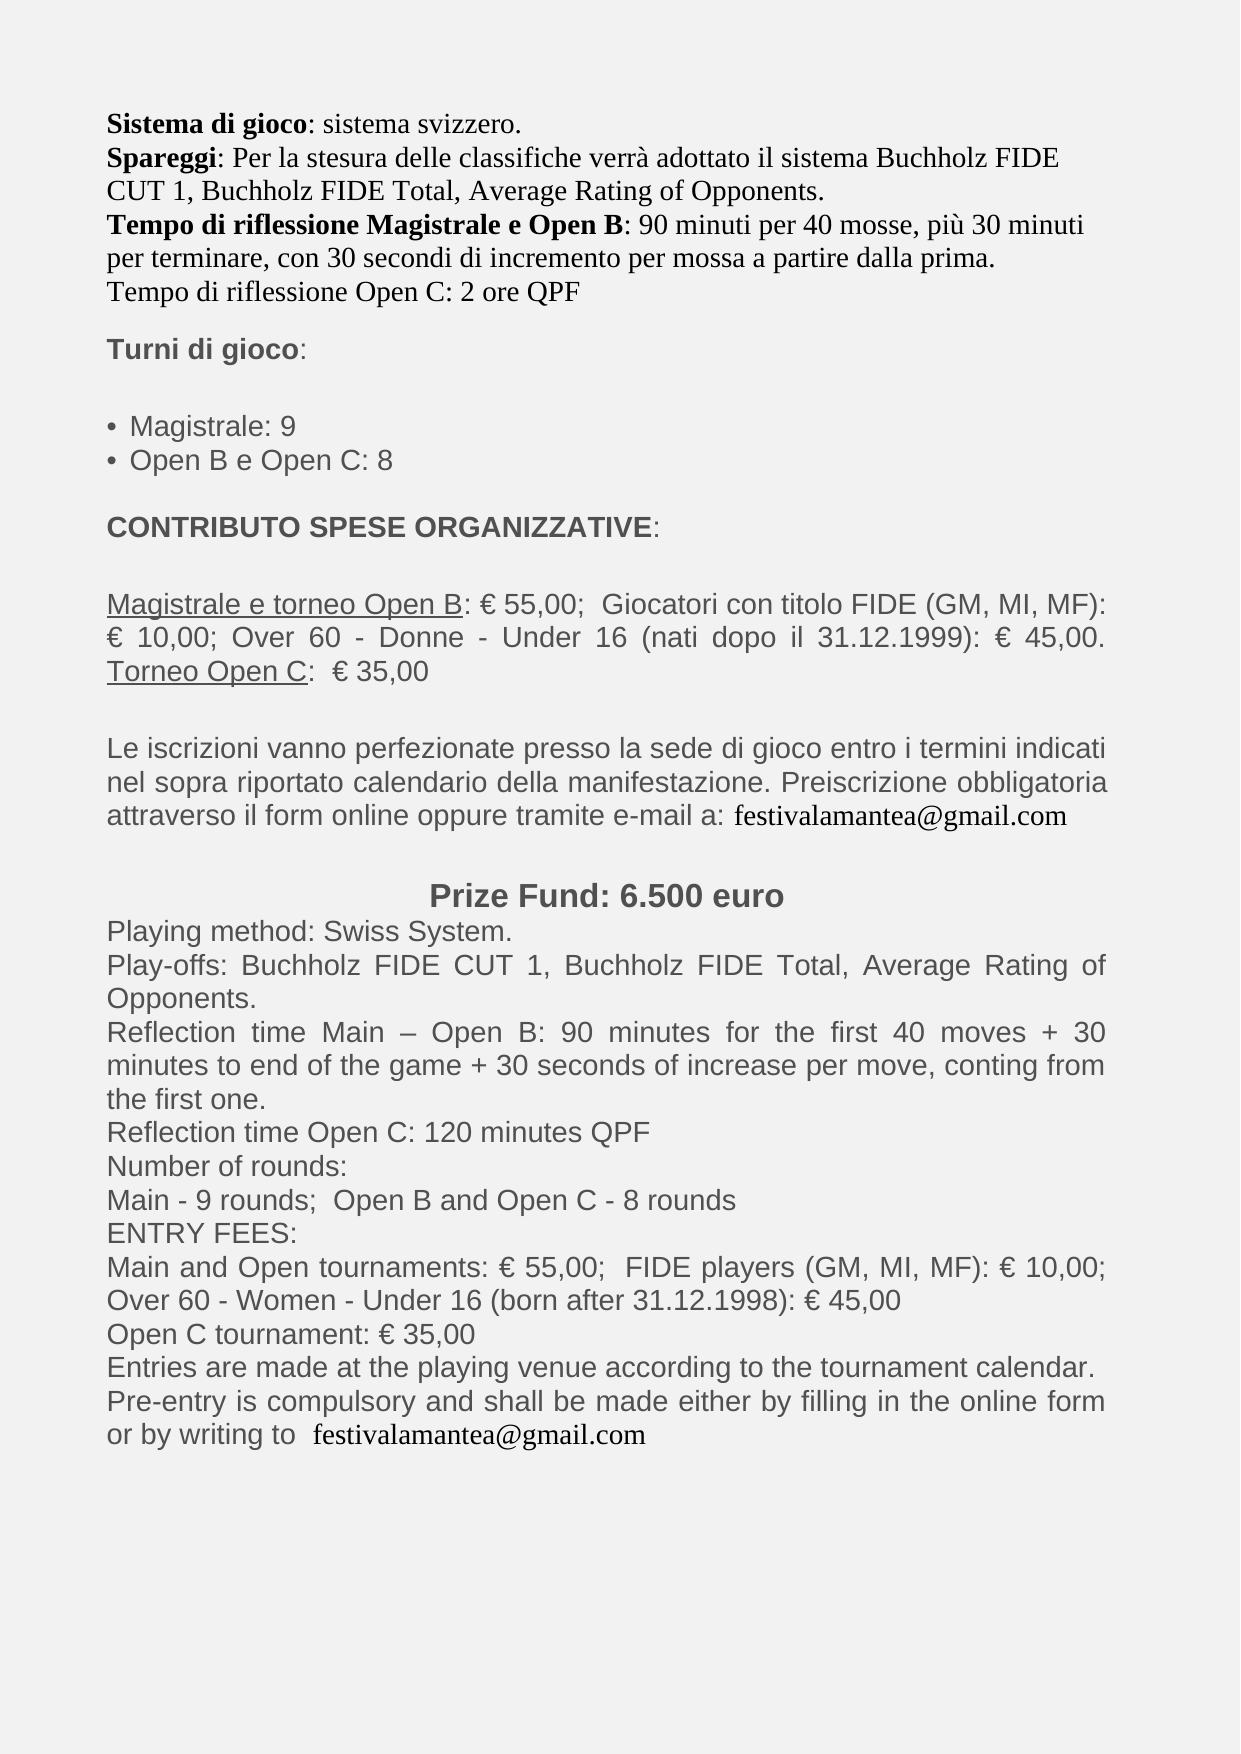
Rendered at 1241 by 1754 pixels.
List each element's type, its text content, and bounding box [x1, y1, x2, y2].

text Sistema di gioco: sistema svizzero. [106, 106, 1107, 140]
text Reflection time Open C: 120 minutes QPF [106, 1115, 1107, 1149]
text Spareggi: Per la stesura delle classifiche verrà adottato il sistema Buchholz FIDE CUT 1, Buchholz FIDE Total, Average Rating of Opponents. [106, 140, 1107, 207]
subtitle Tempo di riflessione Open C: 2 ore QPF [106, 274, 1107, 308]
text Le iscrizioni vanno perfezionate presso la sede di gioco entro i termini indicati nel sopra riportato calendario della manifestazione. Preiscrizione obbligatoria attraverso il form online oppure tramite e-mail a: festivalamantea@gmail.com [106, 731, 1107, 832]
text Prize Fund: 6.500 euro [106, 876, 1107, 914]
text ENTRY FEES: [106, 1216, 1107, 1249]
text Magistrale e torneo Open B: € 55,00; Giocatori con titolo FIDE (GM, MI, MF): € 10,00; Over 60 - Donne - Under 16 (nati dopo il 31.12.1999): € 45,00. Torneo Open C: € 35,00 [106, 587, 1107, 687]
list Magistrale: 9 [106, 409, 1107, 442]
text Playing method: Swiss System. [106, 914, 1107, 948]
list Open B e Open C: 8 [106, 442, 1107, 476]
text Main - 9 rounds; Open B and Open C - 8 rounds [106, 1182, 1107, 1216]
text Reflection time Main – Open B: 90 minutes for the first 40 moves + 30 minutes to end of the game + 30 seconds of increase per move, conting from the first one. [106, 1015, 1107, 1115]
text Main and Open tournaments: € 55,00; FIDE players (GM, MI, MF): € 10,00; Over 60 - Women - Under 16 (born after 31.12.1998): € 45,00 [106, 1249, 1107, 1317]
text Open C tournament: € 35,00 [106, 1317, 1107, 1350]
text CONTRIBUTO SPESE ORGANIZZATIVE: [106, 509, 1107, 543]
text Play-offs: Buchholz FIDE CUT 1, Buchholz FIDE Total, Average Rating of Opponents. [106, 948, 1107, 1015]
text Pre-entry is compulsory and shall be made either by filling in the online form or by writing to festivalamantea@gmail.com [106, 1384, 1107, 1451]
text Number of rounds: [106, 1149, 1107, 1182]
text Turni di gioco: [106, 332, 1107, 365]
text Tempo di riflessione Magistrale e Open B: 90 minuti per 40 mosse, più 30 minuti per terminare, con 30 secondi di incremento per mossa a partire dalla prima. [106, 207, 1107, 274]
text Entries are made at the playing venue according to the tournament calendar. [106, 1350, 1107, 1384]
